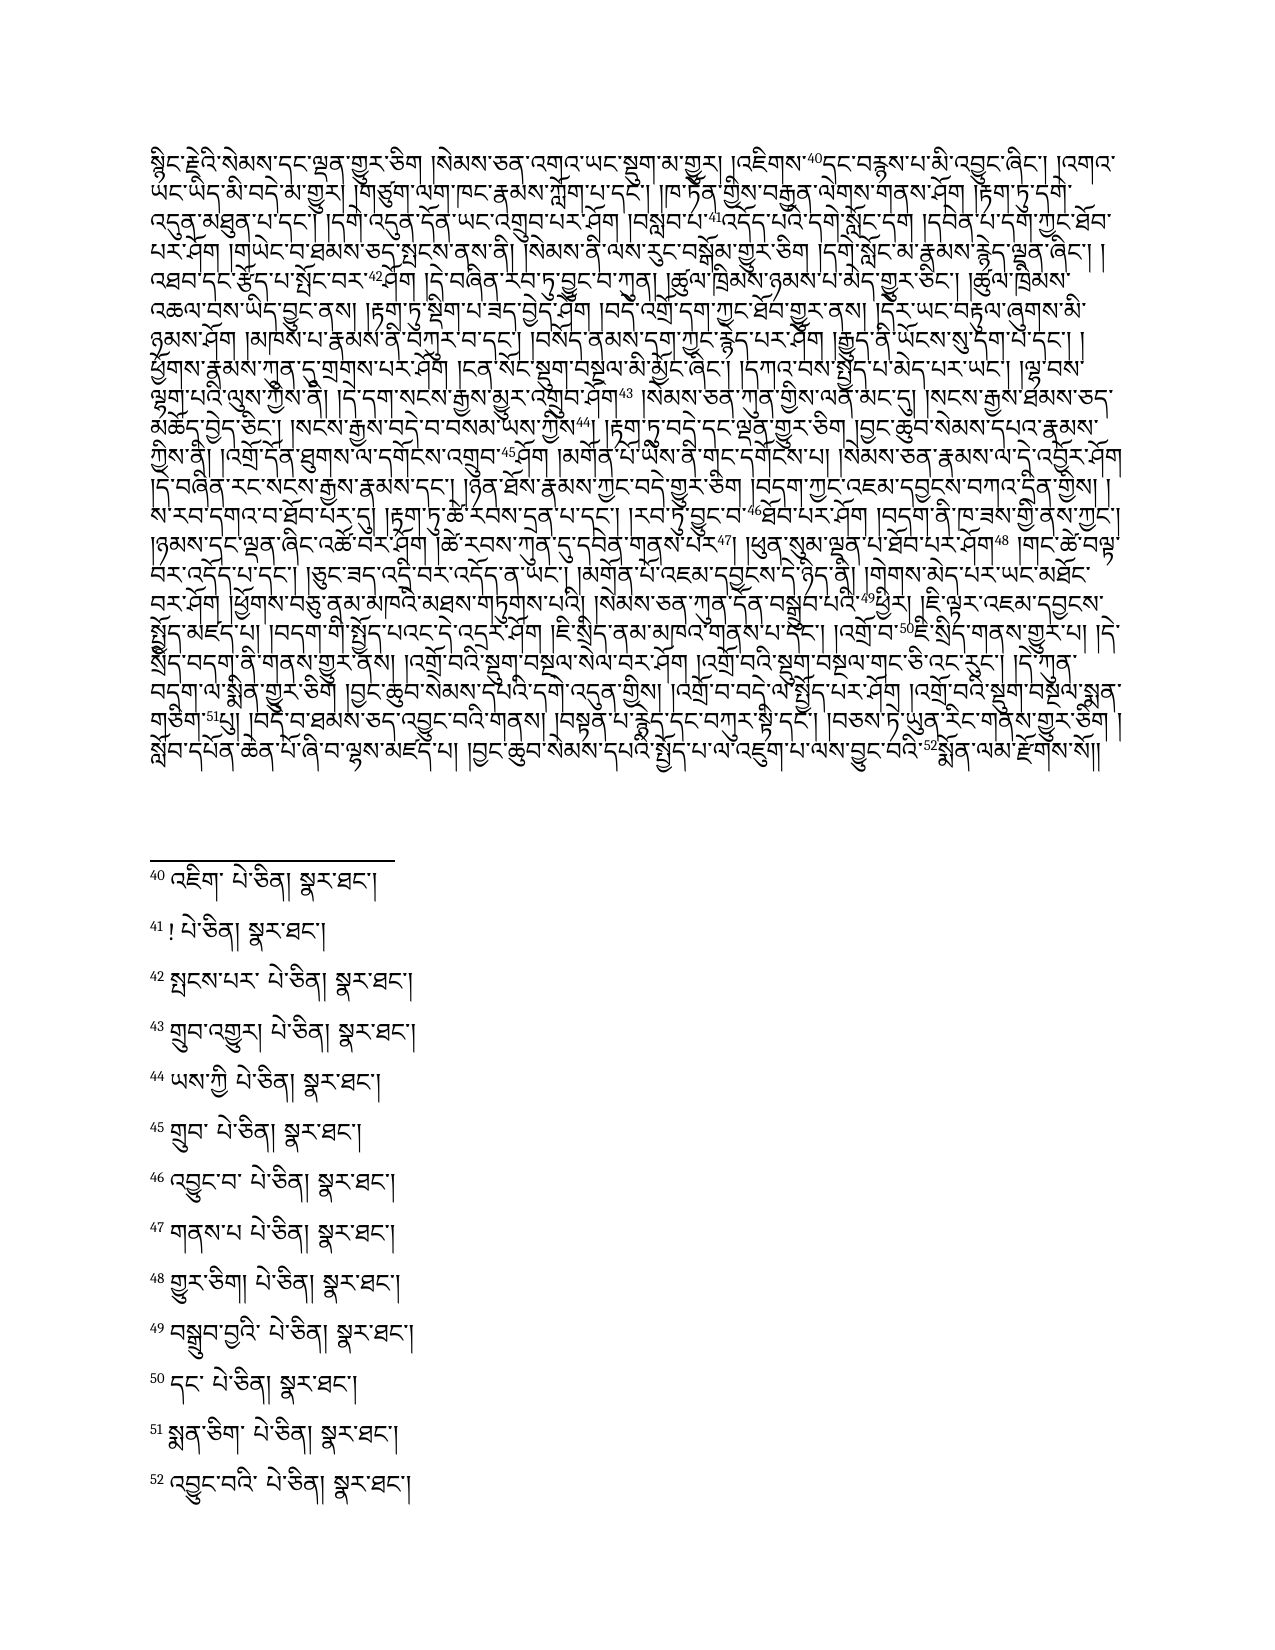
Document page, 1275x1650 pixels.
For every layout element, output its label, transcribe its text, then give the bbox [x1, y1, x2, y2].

text ༄། །བྱང་ཆུབ་སེམས་དཔའི་སྤྱོད་པ་ལ་འཇུག་པའི་སྨོན་ལམ་བཞུགས། ༄༅། །དཀོན་མཆོག་གསུམ་ལ་ཕྱག་འཚལ་ལོ། །དེ་ལྟར་འདི་དག་ཀུན་བྱས་ཏེ། །དགེ་བ་བདག་གིས་བསགས་པ་གང་། །དེས་ནི་སེམས་ཅན་ཐམས་ཅད་ཀྱི། །སྡུག་བསྔལ་ཐམས་ཅད་བསལ་བར་ཤོག །འགྲོ་བ་ནད་པ་ཇི་སྲིད་དུ། །ནད་སོས་གྱུར་གྱི་བར་དུ་ནི། །སྨན་དང་སྨན་པ་ཉིད་དག་དང་། །དེ་ཡི་ནད་གཡོག་བྱེད་པར་ཤོག །ཟས་དང་སྐོམ་གྱི་ཆར་ཕབ་སྟེ། །བཀྲེས་དང་སྐོམ་པའི་སྡུག་བསྔལ་བསལ། །མུ་གེའི་བསྐལ་བ་བར་མའི་ཚེ། །བདག་ནི་ཟས་དང་སྐོམ་དུ་གྱུར། །སེམས་ཅན་ཕོངས་ཤིང་དབུལ་བ་ལ། །བདག་ནི་མི་ཟད་གཏེར་གྱུར་ཏེ། །ཡོ་བྱད་མཁོ་དགུ་སྣ་ཚོགས་སུ། །མདུན་ན་ཉེ་བར་གནས་གྱུར་ཅིག །བདག་ལ་དམིགས་ནས་ནམ་དུ་ཡང་འགའ་ཡང་དོན་མེད་མ་གྱུར་ཅིག །བདག་ལ་དམིགས་ནས་གང་དག་གི ། ཁྲོ་འམ་དད་པའི་སེམས་བྱུང་ན། །དེ་ཉིད་རྟག་ཏུ་དེ་དག་གི ། དོན་ཀུན་གྲུབ་པའི་རྒྱུར་གྱུར་ཅིག །གང་དག་བདག་ལ་ཁ་ཟེར་རམ། །གཞན་དག་གནོད་པ་བྱེད་པའམ། །དེ་བཞིན་ཕྱར་ཀ་གཏོང་ཡང་རུང་། །ཐམས་ཅད་བྱང་ཆུབ་སྐལ་ལྡན་གྱུར། །བདག་ནི་མགོན་མེད་རྣམས་ཀྱི་མགོན། །ལམ་ཞུགས་རྣམས་ཀྱི་དེད་དཔོན་དང་། །རྒལ་འདོད་རྣམས་ཀྱི་གྲུ་དང་ནི། །གཟིངས་དང་ཟམ་པ་ཉིད་དུ་གྱུར། །གླིང་དོན་གཉེར་ལ་གླིང་དང་ནི། །གནས་མལ་འདོད་ལ་གནས་མལ་དང་། །བདག་ནི་ལུས་ཅན་བྲན་འདོད་ལ། །ཀུན་གྱི་བྲན་དུ་གྱུར་པར་ཤོག །ཡིད་བཞིན་ནོར་བུ་བུམ་པ་བཟང་། །རིག་སྔགས་གྲུབ་དང་སྨན་ཆེན་དང་། །དཔག་བསམ་གྱི་ནི་ཤིང་དག་དང་། །ལུས་ཅན་རྣམས་ཀྱི་འདོད་འཇོར་གྱུར། །ས་སོགས་འབྱུང་བ་ཆེན་པོ་དང་། །ནམ་མཁའ་བཞིན་དུ་རྟག་པར་ཡང་། །སེམས་ཅན་དཔག་ཏུ་མེད་པ་ཡི། །རྣམ་མང་ཉེར་འཚོའི་གཞིར་ཡང་ཤོག །དེ་བཞིན་ནམ་མཁའི་མཐས་གཏུགས་པའི། །སེམས་ཅན་ཁམས་ལ་རྣམ་ཀུན་ཏུ། །ཐམས་ཅད་མྱ་ངན་འདས་བར་དུ། །བདག་ནི་ཉེར་འཚོའི་གཞིར་ཡང་ཤོག །བདག་གིས་བྱང་ཆུབ་སྤྱོད་པ་ལ། །འཇུག་པ་རྣམ་པར་བརྩམས་པ་ཡི། །དགེ་བ་གང་དེས་འགྲོ་བ་ཀུན། །བྱང་ཆུབ་སྤྱོད་ལ་འཇུག་པར་ཤོག །ཕྱོགས་རྣམས་ཀུན་ན་ལུས་དང་སེམས། །སྡུག་བསྔལ་ནད་པ་ཇི་སྙེད་པ། །དེ་དག་བདག་གི་བསོད་ནམས་ཀྱིས། །བདེ་དགའ་རྒྱ་མཚོ་ཐོབ་པར་ཤོག །དེ་དག་སངས་རྒྱས་བདེ་ཐོབ་ཀྱི། །བར་དུ་བདེ་ལས་ཉམས་མ་གྱུར། །འགྲོ་བས་བླ་ན་མེད་པ་ཡི། །བདེ་བ་རྒྱུན་མི་འཆད་ཐོབ་ཤོག །འཇིག་རྟེན་ཁམས་ན་དམྱལ་བ་དག །གང་དག་ཇི་སྙེད་ཡོད་པ་རྣམས། །དེ་དག་ཏུ་ནི་ལུས་ཅན་རྣམས། །བདེ་ཆེན་བདེ་བས་དགའ་བར་ཤོག །གྲང་བས་ཉམ་ཐག་དྲོ་ཐོབ་ཤོག །བྱང་ཆུབ་སེམས་དཔའ་སྤྲིན་ཆེན་ལས། །བྱུང་བའི་ཆུ་བོ་མཐའ་ཡས་ཀྱིས། །ཚ་བས་ཉམ་ཐག་བསིལ་བར་ཤོག །རལ་གྲི་ལོ་མའི་ནགས་ཚལ་ཡང་། །དེ་ལ་དགའ་ཚལ་སྡུག་དགུར་ཤོག །ཤལ་མ་ལི་ཡི་སྡོང་པོ་ཡང་། །དཔག་བསམ་ཤིང་དུ་འཁྲུང་བར་ཤོག །ཐིང་རིལ་ངུར་པ་དག་དང་ངང་པ་དང་། །བཞད་སོགས་སྐད་སྙན་འབྱིན་པས་མཛེས་གྱུར་ཅིང་། །པད་མ་དྲི་བསུང་ཆེ་ལྡན་མཚོ་དག་གིས། །དམྱལ་བའི་ས་ཕྱོགས་དག་ནི་ཉམས་དགར་ཤོག །སོལ་ཕུང་དེ་ཡང་རིན་ཆེན་ཕུང་པོར་གྱུར། །ས་བསྲེགས་ཤེལ་གྱི་ས་གཞི་བསྟར་བར་ཤོག །བསྡུས་འཇོམས་རི་བོ་རྣམས་ཀྱང་མཆོད་པ་ཡི། །གཞལ་མེད་ཁང་གྱུར་བདེ་གཤེགས་གང་བར་ཤོག །མདག་མ་རྡོ་བསྲེགས་མཚོན་གྱི་ཆར་པ་དང་། །དེང་ནས་བཟུང་སྟེ་མེ་ཏོག་ཆར་པར་གྱུར། །ཕན་ཚུན་མཚོན་གྱིས་འདེབས་པ་དེ་ཡང་ནི། །དེང་ནས་རྩེ་ཕྱིར་མེ་ཏོག་འཕེལ་བར་ཤོག །ཆུ་བོ་རབ་མེད་མེ་དོང་འདྲ་ནང་བྱིང་བ་དག །ཤ་ཀུན་ཞིག་གྱུར་རུས་གོང་མེ་ཏོག་ཀུན་དའི་མདོག །བདག་གི་དགེ་བའི་སྟོབས་ཀྱིས་ལྷ་ཡི་ལུས་ཐོབ་ནས། །ལྷ་མོ་རྣམས་དང་ལྷན་ཅིག་དལ་གྱིས་འབབ་གནས་ཤོག །ཅི་ཕྱིར་འདི་ནི་གཤིན་རྗེའི་མི་དང་ཁྲ་དང་བྱ་རྒོད་མི་བཟད་རྣམས་སྐྲག་བྱེད། །ཀུན་ནས་མུན་བསལ་བདེ་དགའ་བསྐྱེད་པའི་མཐུ་བཟང་འདི་ཀོ་སུ་ཡི་ཡིན་སྙམ་སྟེ། །གྱེན་དུ་བལྟས་ན་ནམ་མཁའི་དཀྱིལ་ན་ཕྱག་ན་རྡོ་རྗེ་འབར་བ་བཞུགས་མཐོང་ནས། །རབ་ཏུ་དགའ་བའི་ཤུགས་ཀྱིས་སྡིག་དང་བྲལ་ནས་དེ་དང་ལྷན་ཅིག་འགྲོ་བར་ཤོག །མེ་ཏོག་ཆར་པ་སྤོས་ཆུ་དང་འདྲེས་བབ་པ་ཡིས། །དམྱལ་བའི་མེ་མདག་ཆིལ་ཆིལ་གསོད་པར་མཐོང་གྱུར་ནས། །གློ་བུར་བདེ་བས་ཚིམ་པ་འདི་ཅི་བསམ་པ་དང་། །སེམས་དམྱལ་རྣམས་ཀྱིས་ཕྱག་ན་པདྨ་མཐོང་བར་ཤོག །གྲོགས་དག་འཇིགས་པ་བོར་ལ་རིངས་པར་ཚུར་ཤོག་འུ་བུའི་ཐད་དུ་ནི། གང་གི་མཐུ་ཡིས་སྡུག་བསྔལ་ཐམས་ཅད་བྲལ་ཞིང་དགའ་བའི་ཤུགས་ཕྱིན་ལ། འགྲོ་བ་ཀུན་ནས་ཡོངས་སྐྱོབ་བྱང་ཆུབ་སེམས་དང་བརྩེ་བ་སྐྱེས་གྱུར་པ། གཞོན་ནུ་ཟུར་ཕུད་ཅན་འབར་འཇིགས་པ་མེད་དཔར་བྱེད་པ་ཅི་ཞིག་ཕྱིན། ཁྱོད་ཀྱིས་ལྷ་བརྒྱའི་ཅོད་པན་དག་གི་ཞབས་ཀྱི་པདྨ་ལ་མཆོད་ཅིང་། ཐུགས་རྗེས་རླན་སྤྱན་དབུལ་མེ་ཏོག་དུ་མའི་ཚོགས་ཀྱིས་ཆར་འབབ་པ། ཁང་བརྩེགས་ཡིད་འོང་ལྷ་མོ་སྟོང་ཕྲག་བསྟོད་དབྱངས་སྒྲོགས་ལྡན་འདི་ལྡོས་ཞེས། འཇམ་དབྱངས་དེ་འདྲ་མཐོང་ནས་ད་ནི་སེམས་དམྱལ་ཅ་ཅོ་འདོན་པར་ཤོག །དེ་ལྟར་བདག་གི་དགེ་རྩས་ཀུན་ཏུ་བཟང་ལ་སོགས། །བྱང་ཆུབ་སེམས་དཔའ་སྒྲིབ་པ་མེད་སྤྲིན་བདེ་བ་དང་། །བསིལ་ཞིང་དྲི་ཞིམ་ངད་ལྡང་ཆར་པ་འབེབས་མཐོང་ནས། །སེམས་ཅན་དམྱལ་བ་དེ་དག་མངོན་པར་དགའ་གྱུར་ཅིག །དུད་འགྲོ་རྣམས་ནི་གཅིག་ལ་གཅིག །ཟ་བའི་འཇིགས་དང་བྲལ་བར་ཤོག །སྒྲ་མི་སྙན་པའི་མི་བཞིན་དུ། །ཡི་དྭགས་རྣམས་ནི་བདེ་བར་གྱུར། །འཕགས་པ་སྤྱན་རས་གཟིགས་དབང་གི ། ཕྱག་ནས་འབབ་པའི་འོ་རྒྱུན་གྱིས། །ཡི་དྭགས་རྣམས་ནི་ཚིམ་བྱས་ཤིང་། །ཁྲུས་བྱས་རྟག་ཏུ་བསིལ་བར་ཤོག །ལོང་བ་རྣམས་ཀྱིས་གཟུགས་མཐོང་ཤོག །འོན་པས་རྟག་ཏུ་སྒྲ་ཐོས་ཤོག །ལྷ་མོ་སྒྱུ་འཕྲུལ་བཞིན་དུ་ནི། །སྦྲུམ་མ་གནོད་མེད་བཙའ་བར་ཤོག །གཅེར་བུ་རྣམས་ཀྱིས་གོས་དག་དང་། །བཀྲེས་པ་རྣམས་ཀྱིས་ཟས་དང་ནི། །སྐོམ་པ་རྣམས་ཀྱིས་ཆུ་དག་དང་། །བཏུང་བ་ཞིམ་པོ་ཐོབ་པར་ཤོག །བཀྲེན་པ་རྣམས་ཀྱིས་ནོར་ཐོབ་ཤོག །མྱ་ངན་ཉམ་ཐག་དགའ་ཐོབ་ཤོག །ཡི་ཆད་རྣམས་ཀྱང་ཡིད་སོས་ཤིང་། །བརྟན་པ་ཕུན་སུམ་ཚོགས་པར་ཤོག །སེམས་ཅན་ནད་པ་ཇི་སྙེད་པ། །མྱུར་དུ་ནད་ལས་ཐར་བར་ཤོག །འགྲོ་བའི་ནད་ནི་མ་ལུས་པ། །རྟག་ཏུ་འབྱུང་བ་མེད་པར་ཤོག །སྐྲག་པ་རྣམས་ནི་འཇིགས་མེད་ཤོག །བཅིངས་པ་རྣམས་ནི་གྲོལ་བར་གྱུར། །མཐུ་མེད་རྣམས་ནི་མཐུ་ལྡན་ཞིང་། །ཕན་ཚུན་སེམས་ནི་མཉེན་གྱུར་ཅིག །འགྲོན་པ་དག་ནི་ཐམས་ཅད་ལ། །ཕྱོགས་རྣམས་ཐམས་ཅད་བདེ་བར་ཤོག །གང་གི་དོན་དུ་འགྲོ་བྱེད་པ། །དེ་འབད་མི་དགོས་གྲུབ་གྱུར་ཅིག །གྲུ་དང་གྲུ་ཆེན་ཞུགས་པ་རྣམས། །ཡིད་ལ་བསམ་པ་གྲུབ་གྱུར་ཏེ། །ཆུ་ཡི་ངོགས་སུ་བདེ་ཕྱིན་ནས། །གཉེན་དང་ལྷན་ཅིག་དགའ་བར་ཤོག །མྱ་ངན་ལམ་གོལ་འཁྱམས་པ་རྣམས། །འགྲོན་པ་དག་དང་ཕྲད་གྱུར་ནས། །ཆོམ་རྐུན་སྟག་སོགས་འཇིགས་མེད་པར། །མི་ངལ་བདེ་བླག་འགྲོ་བར་ཤོག །དགོན་སོགས་ལམ་མེད་ཉམ་ང་བར། །བྱིས་པ་རྒན་པོ་མགོན་མེད་པ། །གཉིད་ལོག་མྱོས་ཤིང་རབ་མྱོས་རྣམས། །ལྷ་དག་སྲུང་བར་བྱེད་པར་ཤོག །མི་ངལ་ཀུན་ལས་ཐར་པ་དང་། །དད་དང་ཤེས་རབ་བརྩེར་ལྡན་ཞིང་། །ཟས་དང་སྤྱོད་པ་ཕུན་ཚོགས་ནས། །རྟག་ཏུ་ཚེ་རབས་དྲན་གྱུར་ཅིག །ཐམས་ཅད་ནམ་མཁའི་མཛོད་བཞིན་དུ། །ལོངས་སྤྱོད་ཟད་པར་མེད་པར་ཤོག །རྩོད་པ་མེད་ཅིང་འཚེ་མེད་པར། །རང་དབང་དུ་ནི་སྤྱོད་པར་ཤོག །སེམས་ཅན་གཟི་བརྗིད་ཆུང་ངུ་གང་། །དེ་དག་གཟི་བརྗིད་ཆེན་པོར་ཤོག །དཀའ་ཐུབ་ཅན་གང་གཟུགས་ངན་པ། །གཟུགས་བཟང་ཕུན་སུམ་ཚོགས་གྱུར་ཅིག །འཇིག་རྟེན་བུད་མེད་ཇི་སྙེད་པ། །དེ་དག་སྐྱེས་པ་ཉིད་གྱུར་ཅིག །མ་རབས་རྣམས་ནི་མཐོ་ཐོབ་ཅིང་། །ང་རྒྱལ་དག་ཀྱང་བཅོམ་པར་ཤོག །བདག་གི་བསོད་ནམས་འདི་ཡིས་ནི། །སེམས་ཅན་ཐམས་ཅད་མ་ལུས་པ། །སྡིག་པ་ཐམས་ཅད་སྤངས་ནས་ནི། །རྟག་ཏུ་དགེ་བ་བྱེད་པར་ཤོག །བྱང་ཆུབ་སེམས་དང་མི་འབྲལ་ཞིང་། །བྱང་ཆུབ་སྤྱོད་ལ་གཞོལ་བ་དང་། །སངས་རྒྱས་རྣམས་ཀྱི་ས་ཡོངས་བཟུང་ཞིང་། །བདུད་ཀྱི་ལས་ཀྱང་སྤོང་བར་ཤོག །སེམས་ཅན་དེ་དག་ཐམས་ཅད་ནི། །ཚེ་ཡང་དཔག་མེད་རིང་བར་ཤོག །རྟག་ཏུ་བདེ་བར་འཚོ་འགྱུར་ཞིང་། །འཆི་བའི་སྒྲ་ཡང་གྲག་མ་གྱུར། །དཔག་བསམ་ཤིང་གི་སྐྱེད་མོས་ཚལ། །སངས་རྒྱས་དང་ནི་སངས་རྒྱས་སྲས། །ཆོས་སྙན་སྒྲོགས་པས་གང་པ་ཡིས། །ཕྱོགས་རྣམས་ཐམས་ཅད་དགའ་བར་ཤོག །ཐམས་ཅད་དུ་ཡང་ས་གཞི་དག །གསེག་མ་ལ་སོགས་མེད་པ་དང་། །ལག་མཐིལ་ལྟར་མཉམ་བཻ་ཌཱུཪྱའི། །རང་བཞིན་འཇམ་པོར་གནས་པར་གྱུར། །འཁོར་གྱི་དཀྱིལ་འཁོར་ཡོད་དགུར་ཡང་། །བྱང་ཆུབ་སེམས་དཔའ་མང་པོ་དག །རང་གི་ལེགས་པས་ས་སྟེངས་དག །བརྒྱན་པར་མཛད་པས་བཞུགས་གྱུར་ཅིག །ལུས་ཅན་ཀུན་གྱི་བྱ་དང་ནི། །ཤིང་དང་འོད་ཟེར་ཐམས་ཅད་དང་། །ནམ་མཁའ་ལས་ཀྱང་ཆོས་ཀྱི་སྒྲ། །རྒྱུན་མི་འཆད་པར་ཐོས་པར་ཤོག །དེ་དག་རྟག་ཏུ་སངས་རྒྱས་དང་། །སངས་རྒྱས་སྲས་དང་ཕྲད་གྱུར་ཅིག །མཆོད་པའི་སྤྲིན་ནི་མཐའ་ཡས་པས། །འགྲོ་བའི་བླ་མ་མཆོད་པར་ཤོག །ལྷ་ཡང་དུས་སུ་ཆར་འབེབས་ཤིང་། །ལོ་ཏོག་ཕུན་སུམ་ཚོགས་པར་ཤོག །རྒྱལ་པོ་ཆོས་བཞིན་བྱེད་གྱུར་ཅིག །འཇིག་རྟེན་དག་ཀྱང་དར་བར་ཤོག །སྨན་རྣམས་མཐུ་དང་ལྡན་པ་དང་། །གསང་སྔགས་བཟླས་བརྗོད་གྲུབ་པར་ཤོག །མཁའ་འགྲོ་སྲིན་པོ་ལ་སོགས་པ། །སྙིང་རྗེའི་སེམས་དང་ལྡན་གྱུར་ཅིག །སེམས་ཅན་འགའ་ཡང་སྡུག་མ་གྱུར། །འཇིགས་དང་བརྙས་པ་མི་འབྱུང་ཞིང་། །འགའ་ཡང་ཡིད་མི་བདེ་མ་གྱུར། །གཙུག་ལག་ཁང་རྣམས་ཀློག་པ་དང་། །ཁ་ཏོན་གྱིས་བརྒྱན་ལེགས་གནས་ཤོག །རྟག་ཏུ་དགེ་འདུན་མཐུན་པ་དང་། །དགེ་འདུན་དོན་ཡང་འགྲུབ་པར་ཤོག །བསླབ་པ་འདོད་པའི་དགེ་སློང་དག །དབེན་པ་དག་ཀྱང་ཐོབ་པར་ཤོག །གཡེང་བ་ཐམས་ཅད་སྤངས་ནས་ནི། །སེམས་ནི་ལས་རུང་བསྒོམ་གྱུར་ཅིག །དགེ་སློང་མ་རྣམས་རྙེད་ལྡན་ཞིང་། །འཐབ་དང་རྩོད་པ་སྤོང་བར་ཤོག །དེ་བཞིན་རབ་ཏུ་བྱུང་བ་ཀུན། །ཚུལ་ཁྲིམས་ཉམས་པ་མེད་གྱུར་ཅིང་། །ཚུལ་ཁྲིམས་འཆལ་བས་ཡིད་བྱུང་ནས། །རྟག་ཏུ་སྡིག་པ་ཟད་བྱེད་ཤོག །བདེ་འགྲོ་དག་ཀྱང་ཐོབ་གྱུར་ནས། །དེར་ཡང་བརྟུལ་ཞུགས་མི་ཉམས་ཤོག །མཁས་པ་རྣམས་ནི་བཀུར་བ་དང་། །བསོད་ནམས་དག་ཀྱང་རྙེད་པར་ཤོག །རྒྱུད་ནི་ཡོངས་སུ་དག་པ་དང་། །ཕྱོགས་རྣམས་ཀུན་དུ་གྲགས་པར་ཤོག །ངན་སོང་སྡུག་བསྔལ་མི་མྱོང་ཞིང་། །དཀའ་བས་སྤྱད་པ་མེད་པར་ཡང་། །ལྷ་བས་ལྷག་པའི་ལུས་ཀྱིས་ནི། །དེ་དག་སངས་རྒྱས་མྱུར་འགྲུབ་ཤོག །སེམས་ཅན་ཀུན་གྱིས་ལན་མང་དུ། །སངས་རྒྱས་ཐམས་ཅད་མཆོད་བྱེད་ཅིང་། །སངས་རྒྱས་བདེ་བ་བསམ་ཡས་ཀྱིས། །རྟག་ཏུ་བདེ་དང་ལྡན་གྱུར་ཅིག །བྱང་ཆུབ་སེམས་དཔའ་རྣམས་ཀྱིས་ནི། །འགྲོ་དོན་ཐུགས་ལ་དགོངས་འགྲུབ་ཤོག །མགོན་པོ་ཡིས་ནི་གང་དགོངས་པ། །སེམས་ཅན་རྣམས་ལ་དེ་འབྱོར་ཤོག །དེ་བཞིན་རང་སངས་རྒྱས་རྣམས་དང་། །ཉན་ཐོས་རྣམས་ཀྱང་བདེ་གྱུར་ཅིག །བདག་ཀྱང་འཇམ་དབྱངས་བཀའ་དྲིན་གྱིས། །ས་རབ་དགའ་བ་ཐོབ་པར་དུ། །རྟག་ཏུ་ཚེ་རབས་དྲན་པ་དང་། །རབ་ཏུ་བྱུང་བ་ཐོབ་པར་ཤོག །བདག་ནི་ཁ་ཟས་གྱི་ནས་ཀྱང་། །ཉམས་དང་ལྡན་ཞིང་འཚོ་བར་ཤོག །ཚེ་རབས་ཀུན་དུ་དབེན་གནས་པར། །ཕུན་སུམ་ལྡན་པ་ཐོབ་པར་ཤོག །གང་ཚེ་བལྟ་བར་འདོད་པ་དང་། །ཅུང་ཟད་འདྲི་བར་འདོད་ན་ཡང་། །མགོན་པོ་འཇམ་དབྱངས་དེ་ཉིད་ནི། །གེགས་མེད་པར་ཡང་མཐོང་བར་ཤོག །ཕྱོགས་བཅུ་ནམ་མཁའི་མཐས་གཏུགས་པའི། །སེམས་ཅན་ཀུན་དོན་བསྒྲུབ་པའི་ཕྱིར། །ཇི་ལྟར་འཇམ་དབྱངས་སྤྱོད་མཛད་པ། །བདག་གི་སྤྱོད་པའང་དེ་འདྲར་ཤོག །ཇི་སྲིད་ནམ་མཁའ་གནས་པ་དང་། །འགྲོ་བ་ཇི་སྲིད་གནས་གྱུར་པ། །དེ་སྲིད་བདག་ནི་གནས་གྱུར་ནས། །འགྲོ་བའི་སྡུག་བསྔལ་སེལ་བར་ཤོག །འགྲོ་བའི་སྡུག་བསྔལ་གང་ཅི་འང་རུང་། །དེ་ཀུན་བདག་ལ་སྨིན་གྱུར་ཅིག །བྱང་ཆུབ་སེམས་དཔའི་དགེ་འདུན་གྱིས། །འགྲོ་བ་བདེ་ལ་སྤྱོད་པར་ཤོག །འགྲོ་བའི་སྡུག་བསྔལ་སྨན་གཅིག་པུ། །བདེ་བ་ཐམས་ཅད་འབྱུང་བའི་གནས། །བསྟན་པ་རྙེད་དང་བཀུར་སྟི་དང་། །བཅས་ཏེ་ཡུན་རིང་གནས་གྱུར་ཅིག །སློབ་དཔོན་ཆེན་པོ་ཞི་བ་ལྷས་མཛད་པ། །བྱང་ཆུབ་སེམས་དཔའི་སྤྱོད་པ་ལ་འཇུག་པ་ལས་བྱུང་བའི་སྨོན་ལམ་རྫོགས་སོ།། [150, 150, 1125, 766]
